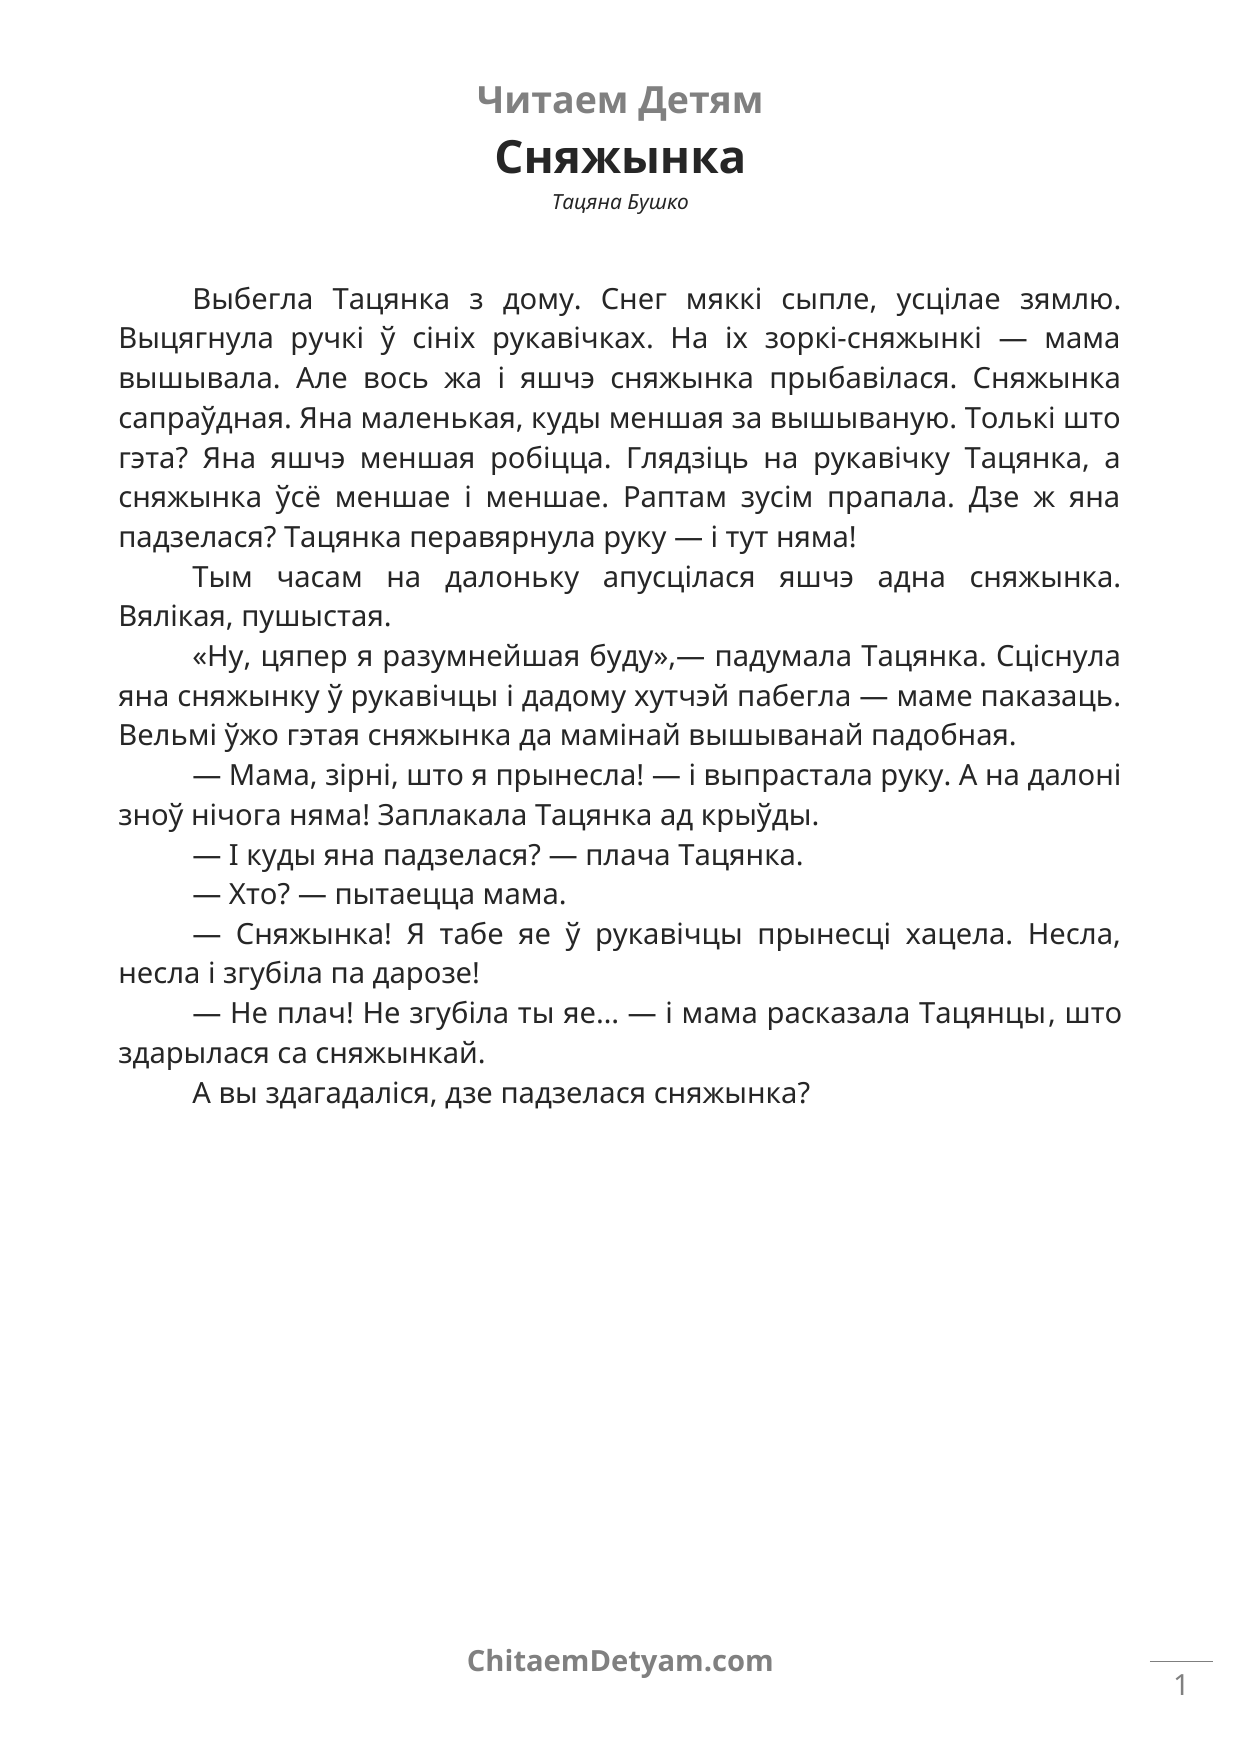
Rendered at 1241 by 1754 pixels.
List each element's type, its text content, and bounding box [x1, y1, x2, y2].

text — Мама, зірні, што я прынесла! — і выпрастала руку. А на далоні зноў нічога няма! Заплакала Тацянка ад крыўды. [118, 754, 1122, 834]
text Сняжынка Тацяна Бушко [118, 125, 1122, 216]
text — I куды яна падзелася? — плача Тацянка. [118, 834, 1122, 873]
text Тым часам на далоньку апусцілася яшчэ адна сняжынка. Вялікая, пушыстая. [118, 556, 1122, 635]
text — Не плач! Не згубіла ты яе… — і мама расказала Тацянцы, што здарылася са сняжынкай. [118, 992, 1122, 1072]
text Выбегла Тацянка з дому. Снег мяккі сыпле, усцілае зямлю. Выцягнула ручкі ў сініх рукавічках. На іх зоркі-сняжынкі — мама вышывала. Але вось жа і яшчэ сняжынка прыбавілася. Сняжынка сапраўдная. Яна маленькая, куды меншая за вышываную. Толькі што гэта? Яна яшчэ меншая робіцца. Глядзіць на рукавічку Тацянка, а сняжынка ўсё меншае і меншае. Раптам зусім прапала. Дзе ж яна падзелася? Тацянка перавярнула руку — і тут няма! [118, 278, 1122, 556]
text — Хто? — пытаецца мама. [118, 873, 1122, 913]
text «Ну, цяпер я разумнейшая буду»,— падумала Тацянка. Сціснула яна сняжынку ў рукавічцы і дадому хутчэй пабегла — маме паказаць. Вельмі ўжо гэтая сняжынка да мамінай вышыванай падобная. [118, 635, 1122, 754]
text А вы здагадаліся, дзе падзелася сняжынка? [118, 1072, 1122, 1112]
text — Сняжынка! Я табе яе ў рукавічцы прынесці хацела. Несла, несла і згубіла па дарозе! [118, 913, 1122, 992]
